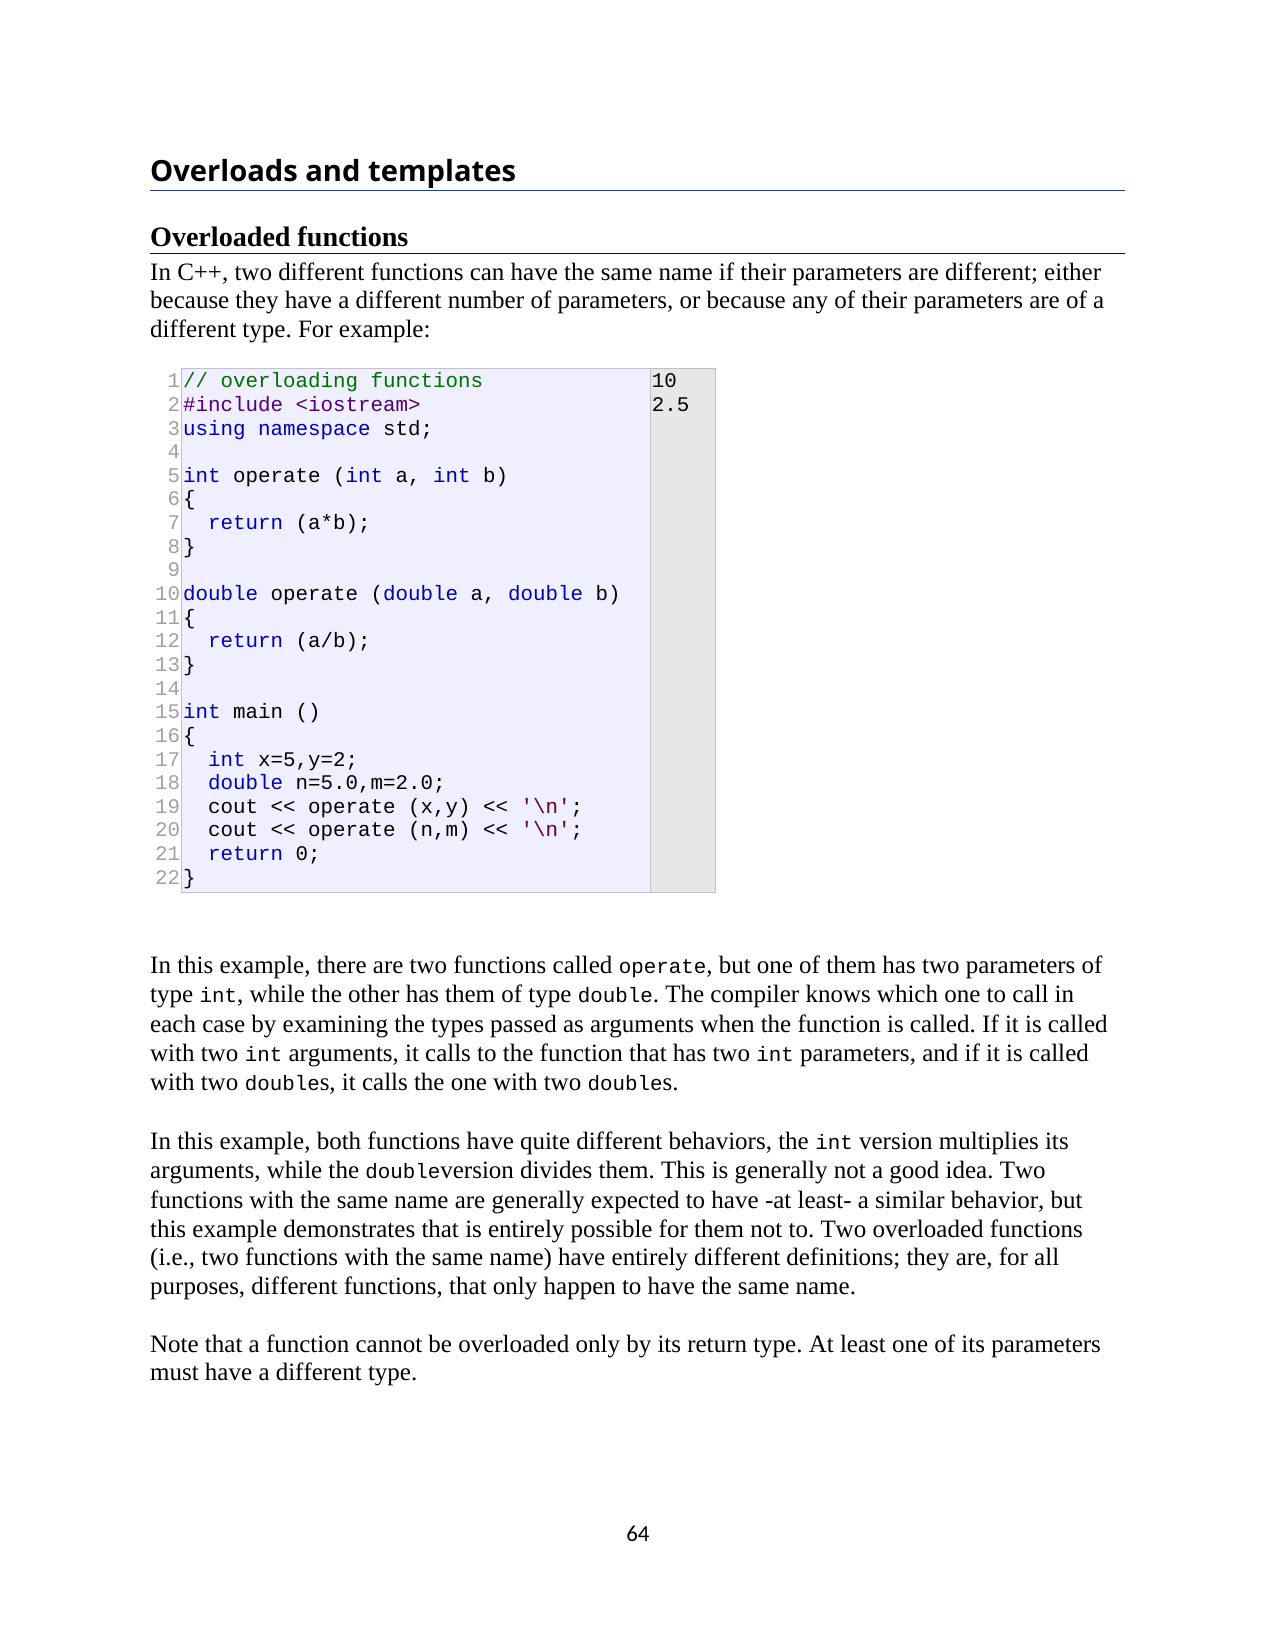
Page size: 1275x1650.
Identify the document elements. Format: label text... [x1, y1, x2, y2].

text Overloaded functions [150, 220, 1125, 253]
table_header // overloading functions #include <iostream> using namespace std; int operate (int a, int b) { return (a*b); } double operate (double a, double b) { return (a/b); } int main () { int x=5,y=2; double n=5.0,m=2.0; cout << operate (x,y) << '\n'; cout << operate (n,m) << '\n'; return 0; } [182, 369, 650, 892]
text Overloads and templates [150, 150, 1125, 190]
table_header 10 2.5 [651, 369, 715, 892]
table_header 1 2 3 4 5 6 7 8 9 10 11 12 13 14 15 16 17 18 19 20 21 22 [149, 368, 181, 892]
text In C++, two different functions can have the same name if their parameters are different; either because they have a different number of parameters, or because any of their parameters are of a different type. For example: [150, 257, 1125, 343]
text In this example, there are two functions called operate, but one of them has two parameters of type int, while the other has them of type double. The compiler knows which one to call in each case by examining the types passed as arguments when the function is called. If it is called with two int arguments, it calls to the function that has two int parameters, and if it is called with two doubles, it calls the one with two doubles. In this example, both functions have quite different behaviors, the int version multiplies its arguments, while the doubleversion divides them. This is generally not a good idea. Two functions with the same name are generally expected to have -at least- a similar behavior, but this example demonstrates that is entirely possible for them not to. Two overloaded functions (i.e., two functions with the same name) have entirely different definitions; they are, for all purposes, different functions, that only happen to have the same name. Note that a function cannot be overloaded only by its return type. At least one of its parameters must have a different type. [150, 892, 1125, 1426]
